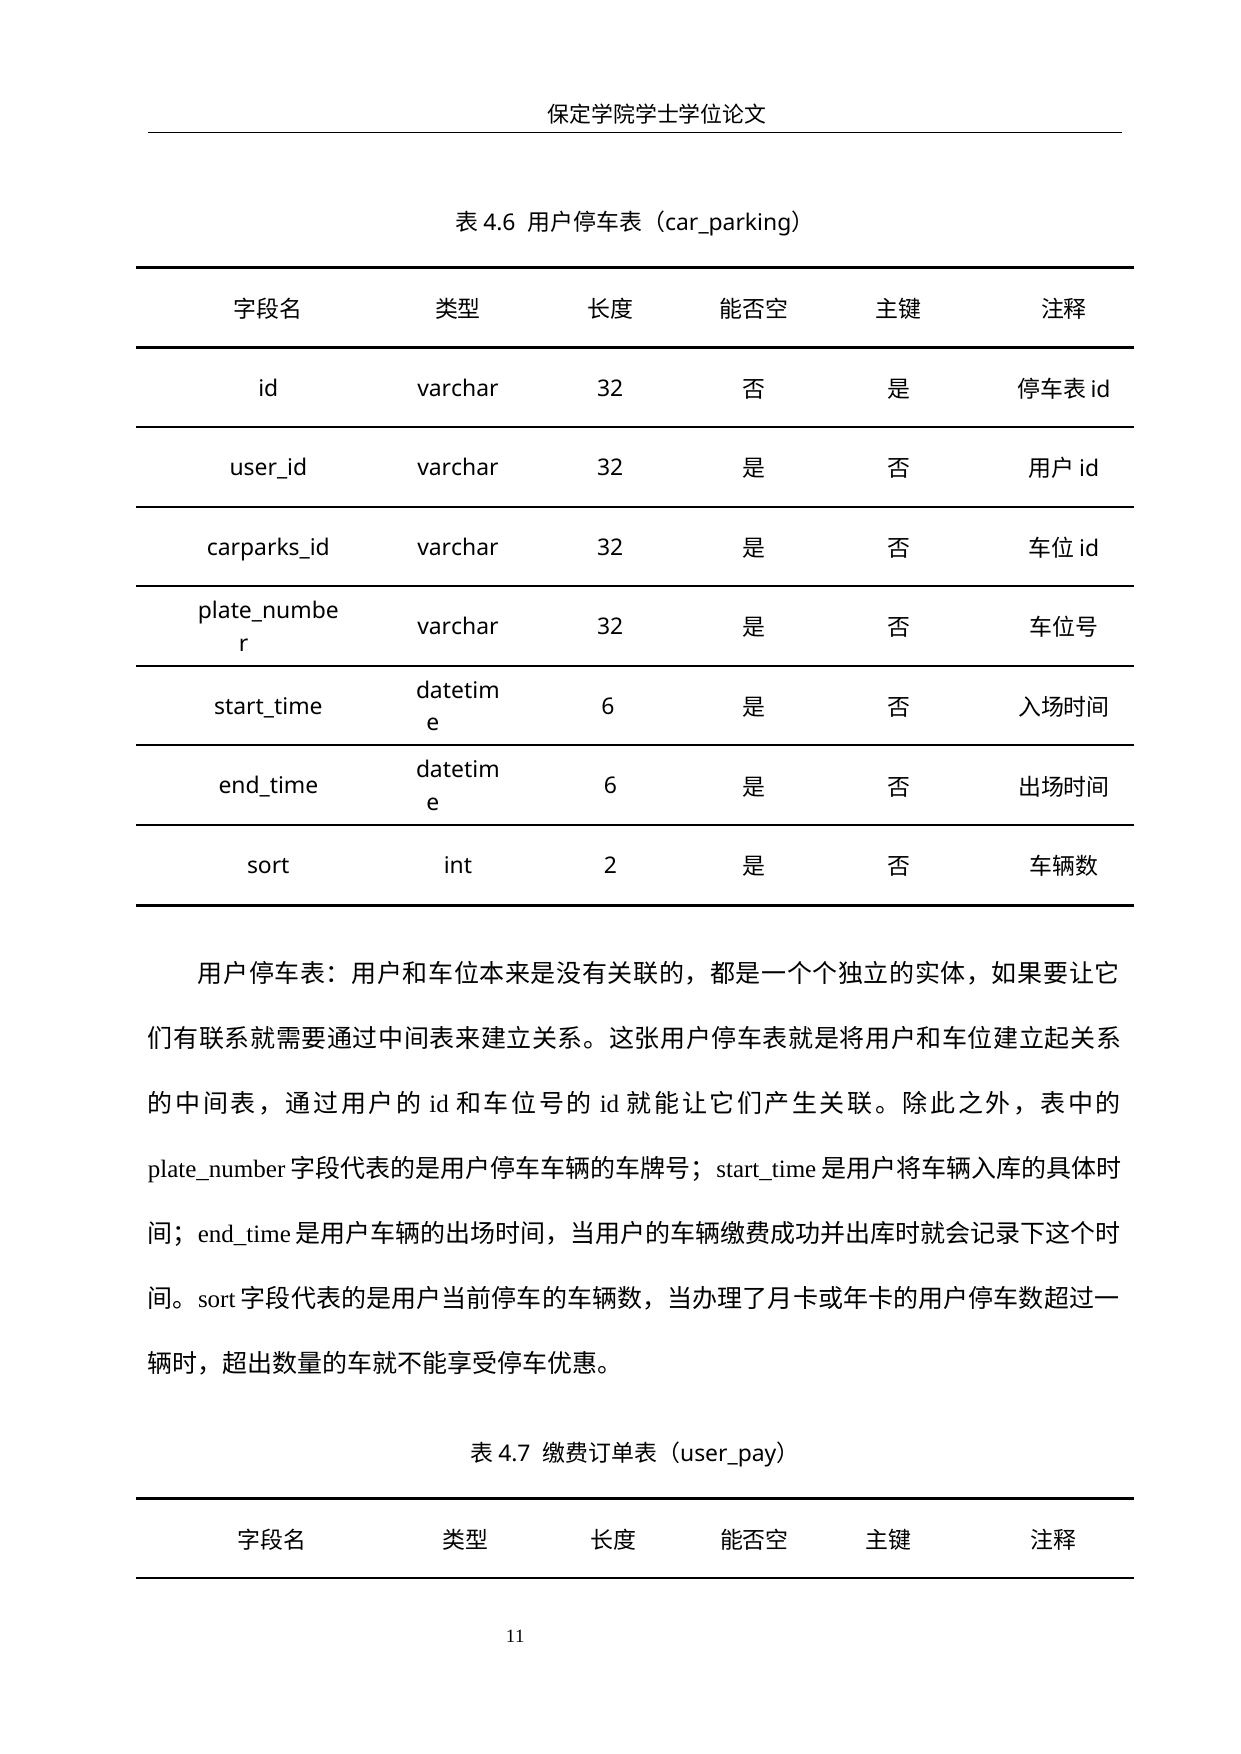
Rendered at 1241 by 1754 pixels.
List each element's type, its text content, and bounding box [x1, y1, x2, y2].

table_cell 否 [803, 587, 943, 665]
table_cell varchar [350, 428, 515, 506]
table_cell 32 [515, 428, 654, 506]
table_cell carparks_id [136, 508, 350, 585]
table_cell id [136, 349, 350, 426]
table_cell 否 [655, 349, 803, 426]
table_cell 否 [803, 746, 943, 824]
table_header 注释 [923, 1500, 1133, 1577]
table_cell datetime [350, 667, 515, 744]
table_header 注释 [944, 269, 1134, 346]
table_cell 6 [515, 667, 654, 744]
table_cell 否 [803, 667, 943, 744]
table_header 类型 [350, 269, 515, 346]
table_cell 是 [655, 667, 803, 744]
table_header 能否空 [654, 1500, 804, 1577]
table_cell 入场时间 [944, 667, 1134, 744]
table_cell 是 [655, 746, 803, 824]
table_cell 是 [655, 428, 803, 506]
text 用户停车表：用户和车位本来是没有关联的，都是一个个独立的实体，如果要让它们有联系就需要通过中间表来建立关系。这张用户停车表就是将用户和车位建立起关系的中间表，通过用户的id和车位号的id就能让它们产生关联。除此之外，表中的plate_number字段代表的是用户停车车辆的车牌号；start_time是用户将车辆入库的具体时间；end_time是用户车辆的出场时间，当用户的车辆缴费成功并出库时就会记录下这个时间。sort字段代表的是用户当前停车的车辆数，当办理了月卡或年卡的用户停车数超过一辆时，超出数量的车就不能享受停车优惠。 [148, 939, 1122, 1394]
table_cell 出场时间 [944, 746, 1134, 824]
table_cell datetime [350, 746, 515, 824]
table_cell plate_number [136, 587, 350, 665]
table_cell 车辆数 [944, 826, 1134, 903]
table_cell varchar [350, 587, 515, 665]
table_cell 停车表id [944, 349, 1134, 426]
table_header 长度 [523, 1500, 654, 1577]
table_header 能否空 [655, 269, 803, 346]
table_cell 32 [515, 587, 654, 665]
table_cell 是 [655, 587, 803, 665]
table_header 字段名 [136, 269, 350, 346]
table_cell 否 [803, 508, 943, 585]
table_cell sort [136, 826, 350, 903]
table_cell 32 [515, 349, 654, 426]
table_header 字段名 [136, 1500, 357, 1577]
table_cell 是 [655, 826, 803, 903]
table_cell 是 [803, 349, 943, 426]
table_cell 2 [515, 826, 654, 903]
table_cell varchar [350, 508, 515, 585]
table_cell 6 [515, 746, 654, 824]
table_cell 32 [515, 508, 654, 585]
text 表4.6 用户停车表（car_parking） [148, 188, 1122, 253]
text 表4.7 缴费订单表（user_pay） [148, 1419, 1122, 1484]
table_header 主键 [803, 269, 943, 346]
table_cell 用户id [944, 428, 1134, 506]
table_cell 否 [803, 428, 943, 506]
table_cell 车位号 [944, 587, 1134, 665]
table_cell start_time [136, 667, 350, 744]
table_header 主键 [804, 1500, 923, 1577]
table_cell 车位id [944, 508, 1134, 585]
table_cell 是 [655, 508, 803, 585]
table_header 类型 [357, 1500, 523, 1577]
table_cell end_time [136, 746, 350, 824]
table_cell int [350, 826, 515, 903]
table_cell user_id [136, 428, 350, 506]
table_cell varchar [350, 349, 515, 426]
table_cell 否 [803, 826, 943, 903]
table_header 长度 [515, 269, 654, 346]
